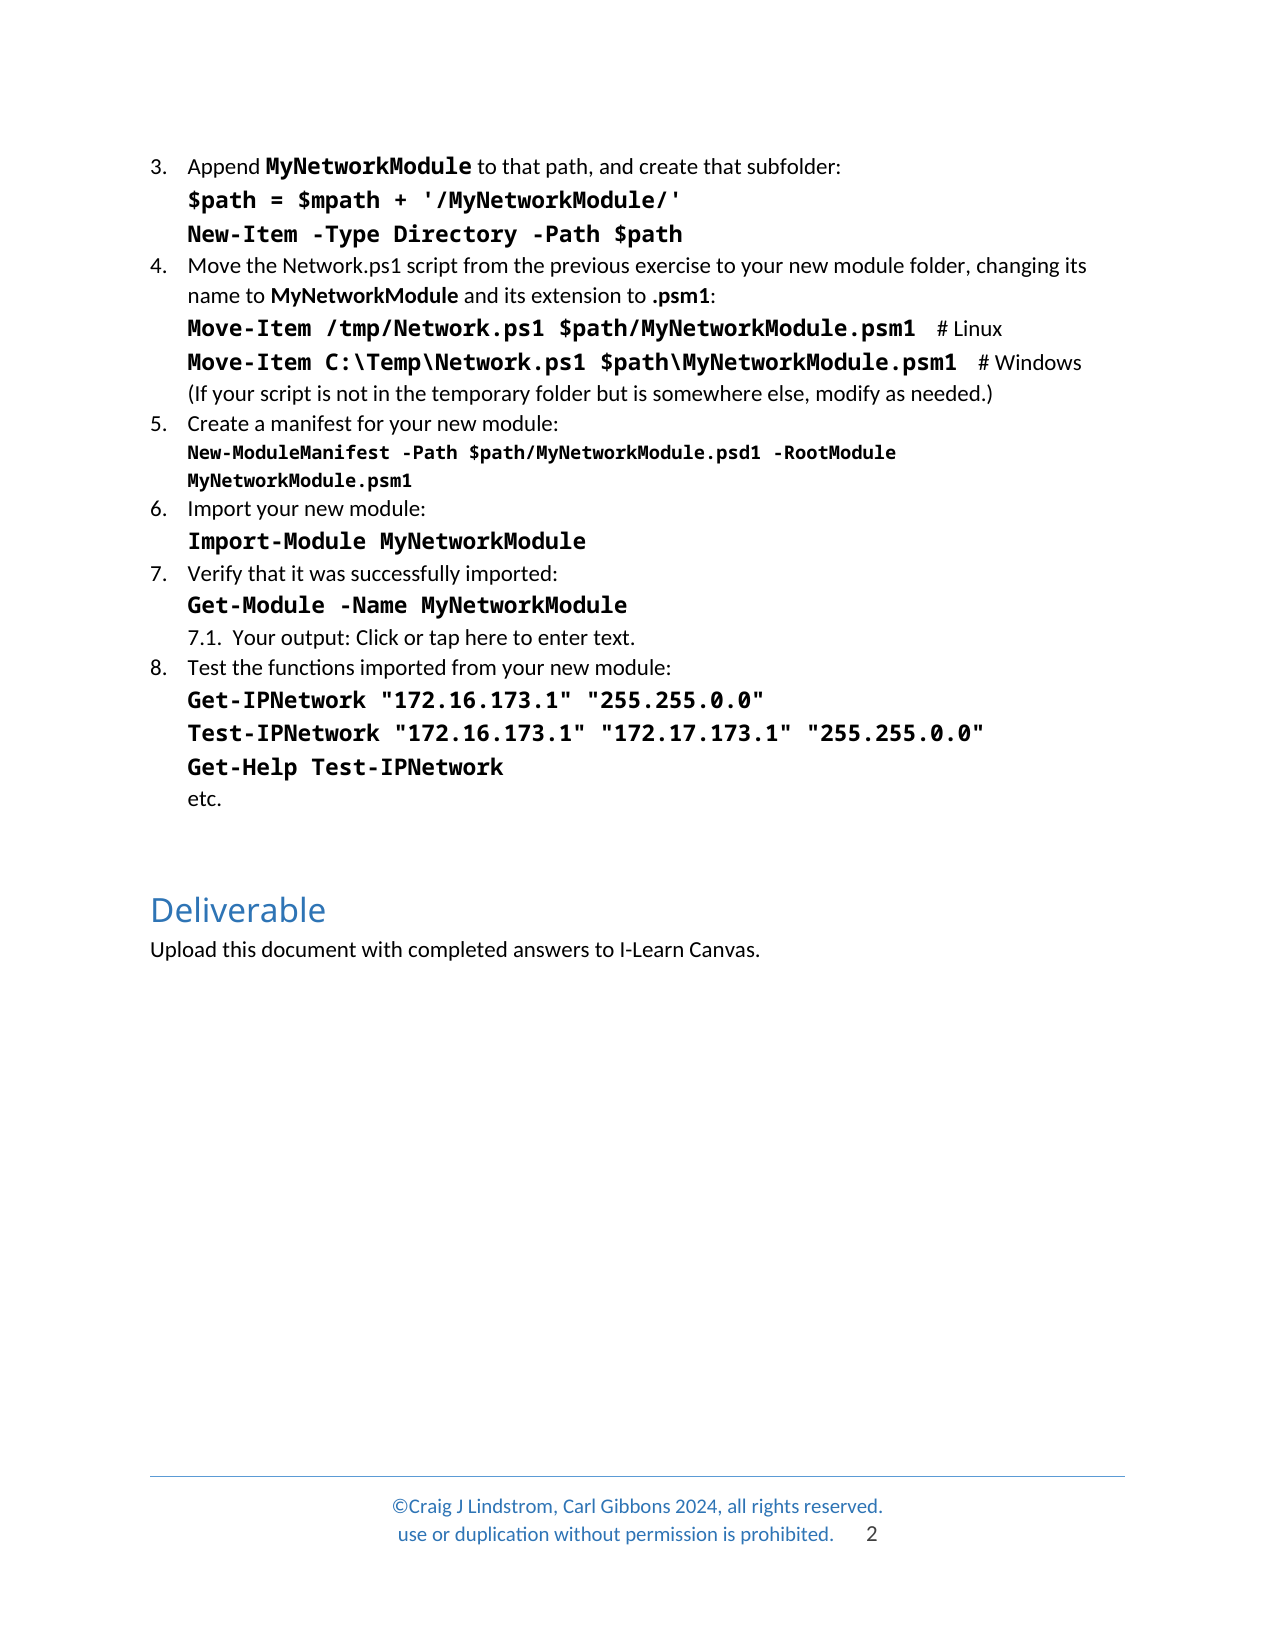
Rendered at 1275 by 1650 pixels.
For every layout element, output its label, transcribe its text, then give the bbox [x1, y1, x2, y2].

subtitle Deliverable [150, 887, 1125, 932]
list Move the Network.ps1 script from the previous exercise to your new module folder, changing its name to MyNetworkModule and its extension to .psm1: Move-Item /tmp/Network.ps1 $path/MyNetworkModule.psm1 # Linux Move-Item C:\Temp\Network.ps1 $path\MyNetworkModule.psm1 # Windows (If your script is not in the temporary folder but is somewhere else, modify as needed.) [150, 251, 1125, 407]
list Import your new module: Import-Module MyNetworkModule [150, 494, 1125, 556]
text Upload this document with completed answers to I-Learn Canvas. [150, 936, 1125, 964]
list Create a manifest for your new module: New-ModuleManifest -Path $path/MyNetworkModule.psd1 -RootModule MyNetworkModule.psm1 [150, 409, 1125, 492]
list Append MyNetworkModule to that path, and create that subfolder: $path = $mpath + '/MyNetworkModule/' New-Item -Type Directory -Path $path [150, 150, 1125, 249]
list Verify that it was successfully imported: Get-Module -Name MyNetworkModule [150, 559, 1125, 620]
list Your output: [187, 623, 1125, 651]
list Test the functions imported from your new module: Get-IPNetwork "172.16.173.1" "255.255.0.0" Test-IPNetwork "172.16.173.1" "172.17.173.1" "255.255.0.0" Get-Help Test-IPNetwork etc. [150, 653, 1125, 813]
